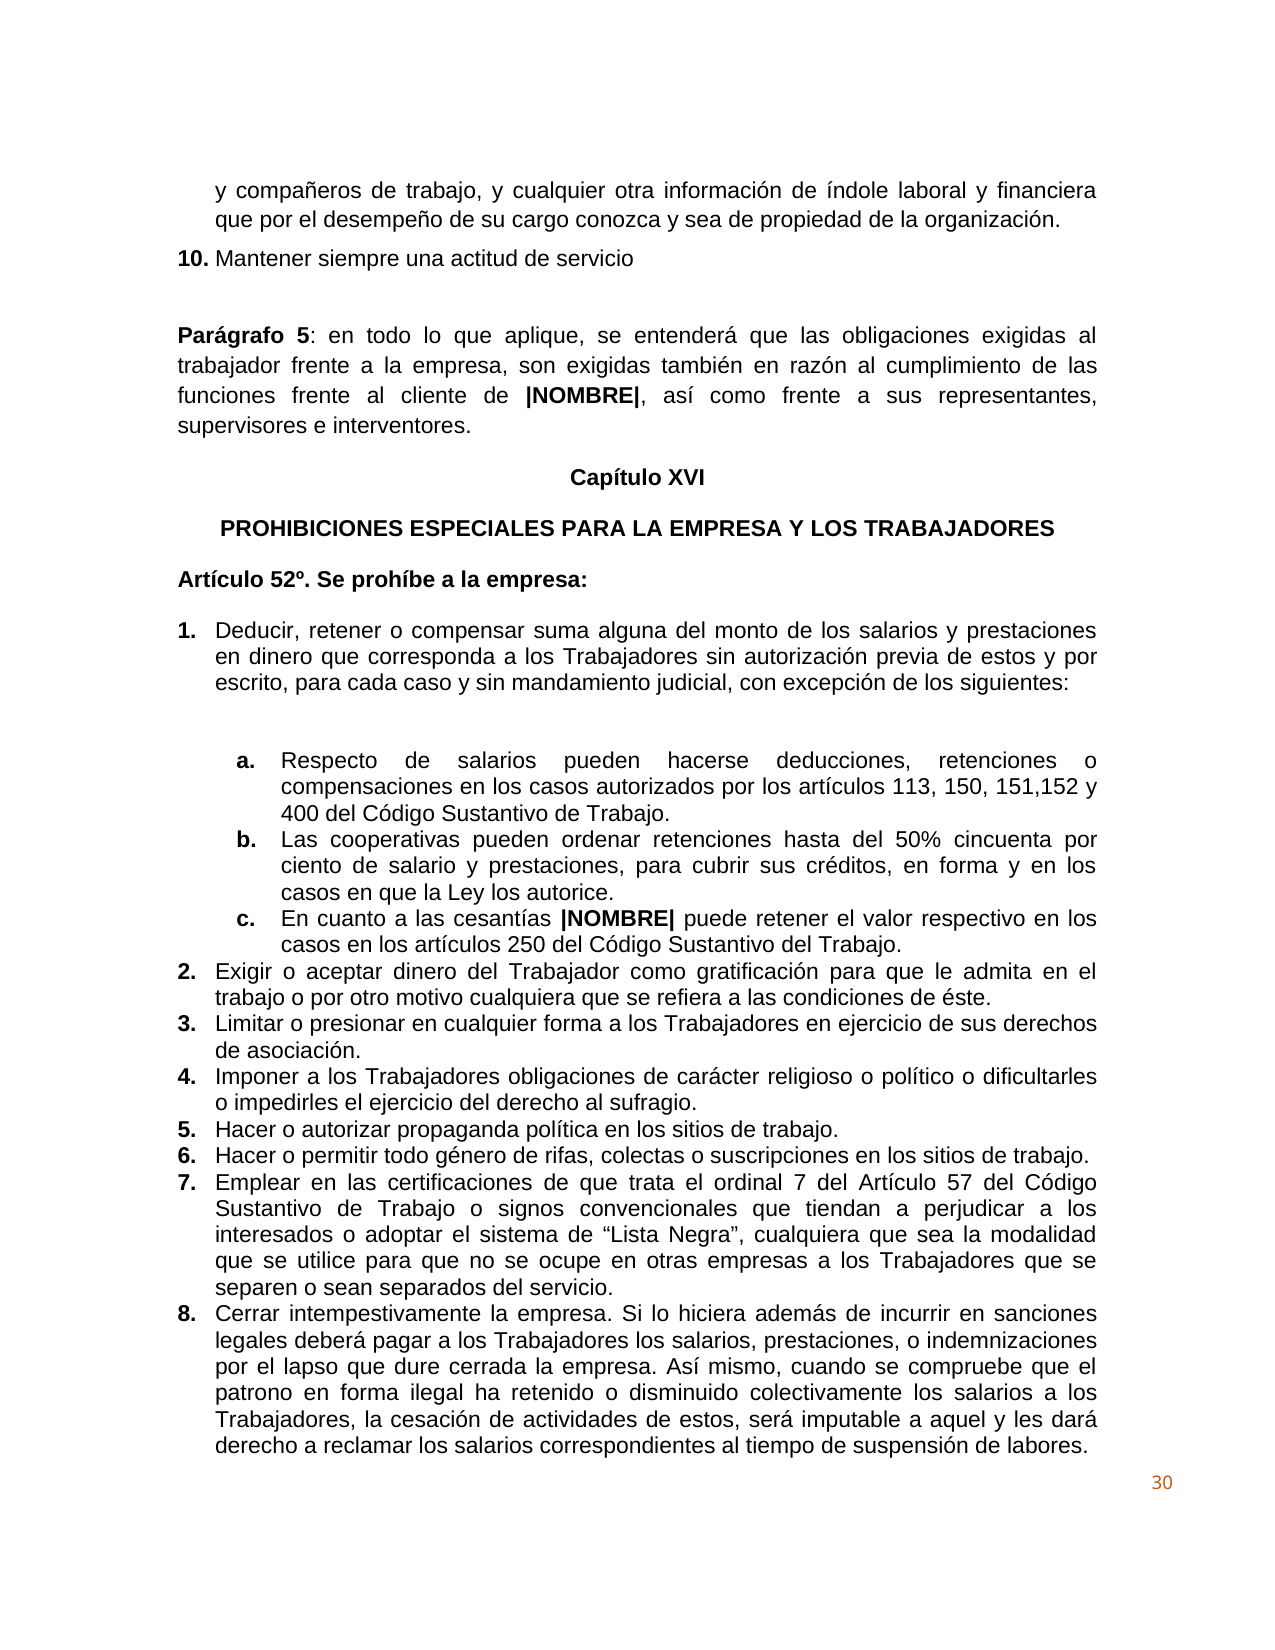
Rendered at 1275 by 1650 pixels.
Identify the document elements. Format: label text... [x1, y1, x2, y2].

list Cerrar intempestivamente la empresa. Si lo hiciera además de incurrir en sanciones legales deberá pagar a los Trabajadores los salarios, prestaciones, o indemnizaciones por el lapso que dure cerrada la empresa. Así mismo, cuando se compruebe que el patrono en forma ilegal ha retenido o disminuido colectivamente los salarios a los Trabajadores, la cesación de actividades de estos, será imputable a aquel y les dará derecho a reclamar los salarios correspondientes al tiempo de suspensión de labores. [177, 1300, 1098, 1458]
list Respecto de salarios pueden hacerse deducciones, retenciones o compensaciones en los casos autorizados por los artículos 113, 150, 151,152 y 400 del Código Sustantivo de Trabajo. [236, 747, 1098, 826]
text Artículo 52º. Se prohíbe a la empresa: [177, 566, 1098, 592]
list En cuanto a las cesantías |NOMBRE| puede retener el valor respectivo en los casos en los artículos 250 del Código Sustantivo del Trabajo. [236, 905, 1098, 958]
list Limitar o presionar en cualquier forma a los Trabajadores en ejercicio de sus derechos de asociación. [177, 1010, 1098, 1063]
list Imponer a los Trabajadores obligaciones de carácter religioso o político o dificultarles o impedirles el ejercicio del derecho al sufragio. [177, 1063, 1098, 1116]
list Hacer o autorizar propaganda política en los sitios de trabajo. [177, 1116, 1098, 1142]
text Capítulo XVI [177, 463, 1098, 490]
list Mantener siempre una actitud de servicio [177, 244, 1098, 271]
list Emplear en las certificaciones de que trata el ordinal 7 del Artículo 57 del Código Sustantivo de Trabajo o signos convencionales que tiendan a perjudicar a los interesados o adoptar el sistema de “Lista Negra”, cualquiera que sea la modalidad que se utilice para que no se ocupe en otras empresas a los Trabajadores que se separen o sean separados del servicio. [177, 1168, 1098, 1300]
text PROHIBICIONES ESPECIALES PARA LA EMPRESA Y LOS TRABAJADORES [177, 514, 1098, 541]
list Hacer o permitir todo género de rifas, colectas o suscripciones en los sitios de trabajo. [177, 1142, 1098, 1168]
list Las cooperativas pueden ordenar retenciones hasta del 50% cincuenta por ciento de salario y prestaciones, para cubrir sus créditos, en forma y en los casos en que la Ley los autorice. [236, 826, 1098, 905]
text Parágrafo 5: en todo lo que aplique, se entenderá que las obligaciones exigidas al trabajador frente a la empresa, son exigidas también en razón al cumplimiento de las funciones frente al cliente de |NOMBRE|, así como frente a sus representantes, supervisores e interventores. [177, 322, 1098, 439]
list Deducir, retener o compensar suma alguna del monto de los salarios y prestaciones en dinero que corresponda a los Trabajadores sin autorización previa de estos y por escrito, para cada caso y sin mandamiento judicial, con excepción de los siguientes: [177, 617, 1098, 696]
list Exigir o aceptar dinero del Trabajador como gratificación para que le admita en el trabajo o por otro motivo cualquiera que se refiera a las condiciones de éste. [177, 958, 1098, 1010]
